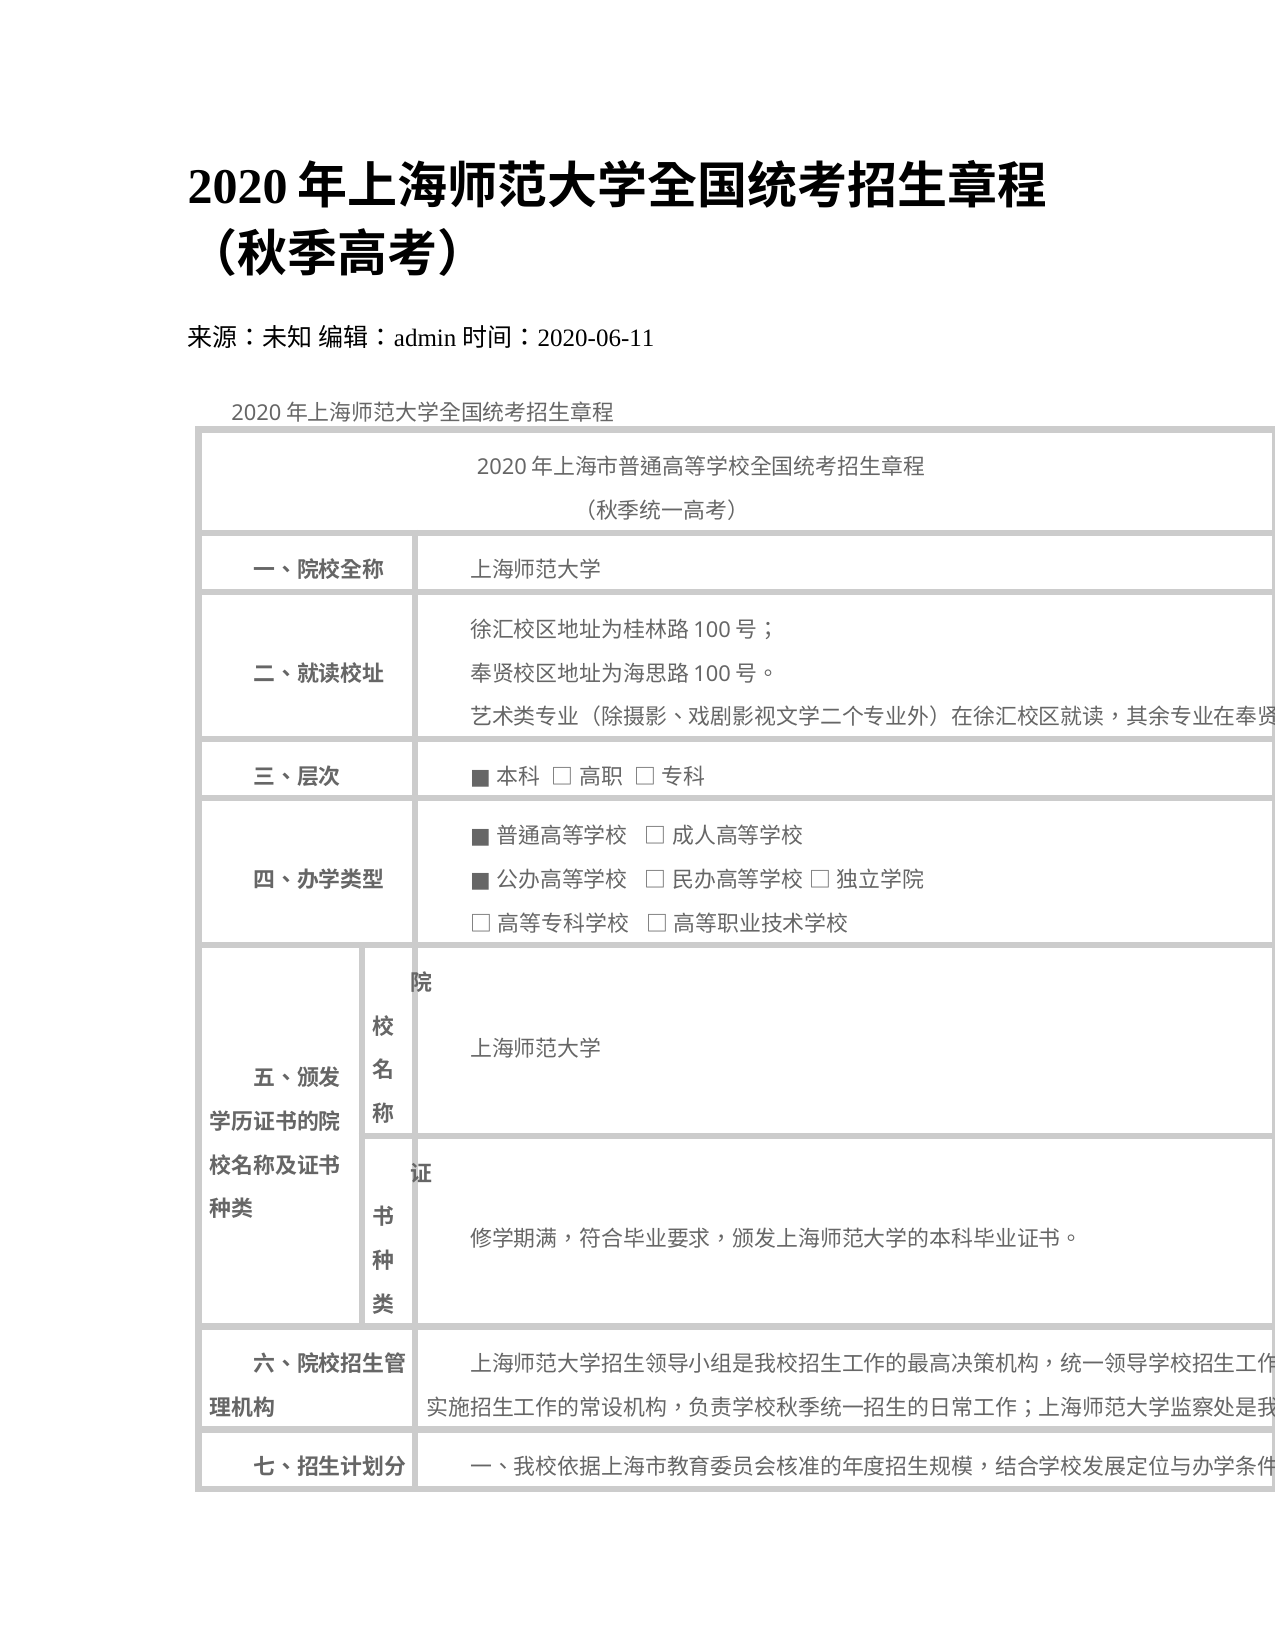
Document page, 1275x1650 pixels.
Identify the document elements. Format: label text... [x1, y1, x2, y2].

table_header 2020年上海市普通高等学校全国统考招生章程 （秋季统一高考） [202, 433, 1272, 529]
table_cell 四、办学类型 [202, 801, 412, 942]
table_cell 上海师范大学招生领导小组是我校招生工作的最高决策机构，统一领导学校招生工作；上海师范大学招生办公室是我校组织和实施招生工作的常设机构，负责学校秋季统一招生的日常工作；上海师范大学监察处是我校招生工作纪检监察机构。 [418, 1330, 1272, 1426]
table_cell 上海师范大学 [418, 948, 1272, 1133]
table_cell 二、就读校址 [202, 595, 412, 736]
table_cell 六、院校招生管理机构 [202, 1330, 412, 1426]
table_cell ■ 本科 □ 高职 □ 专科 [418, 742, 1272, 795]
table_cell 徐汇校区地址为桂林路100号； 奉贤校区地址为海思路100号。 艺术类专业（除摄影、戏剧影视文学二个专业外）在徐汇校区就读，其余专业在奉贤校区就读。 [418, 595, 1272, 736]
table_cell 七、招生计划分配的原则和办法 [202, 1433, 412, 1486]
table_cell 五、颁发学历证书的院校名称及证书种类 [202, 948, 359, 1323]
table_cell 一、院校全称 [202, 536, 412, 589]
table_cell 院校名称 [365, 948, 412, 1133]
text 2020年上海师范大学全国统考招生章程 [187, 383, 1087, 426]
table_cell 证书种类 [365, 1139, 412, 1323]
subtitle 2020年上海师范大学全国统考招生章程（秋季高考） [187, 150, 1087, 286]
table_cell 上海师范大学 [418, 536, 1272, 589]
text 来源：未知 编辑：admin 时间：2020-06-11 [187, 320, 1087, 354]
table_cell 三、层次 [202, 742, 412, 795]
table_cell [418, 1433, 1272, 1486]
table_cell ■ 普通高等学校 □ 成人高等学校 ■ 公办高等学校 □ 民办高等学校 □ 独立学院 □ 高等专科学校 □ 高等职业技术学校 [418, 801, 1272, 942]
table_cell 修学期满，符合毕业要求，颁发上海师范大学的本科毕业证书。 [418, 1139, 1272, 1323]
